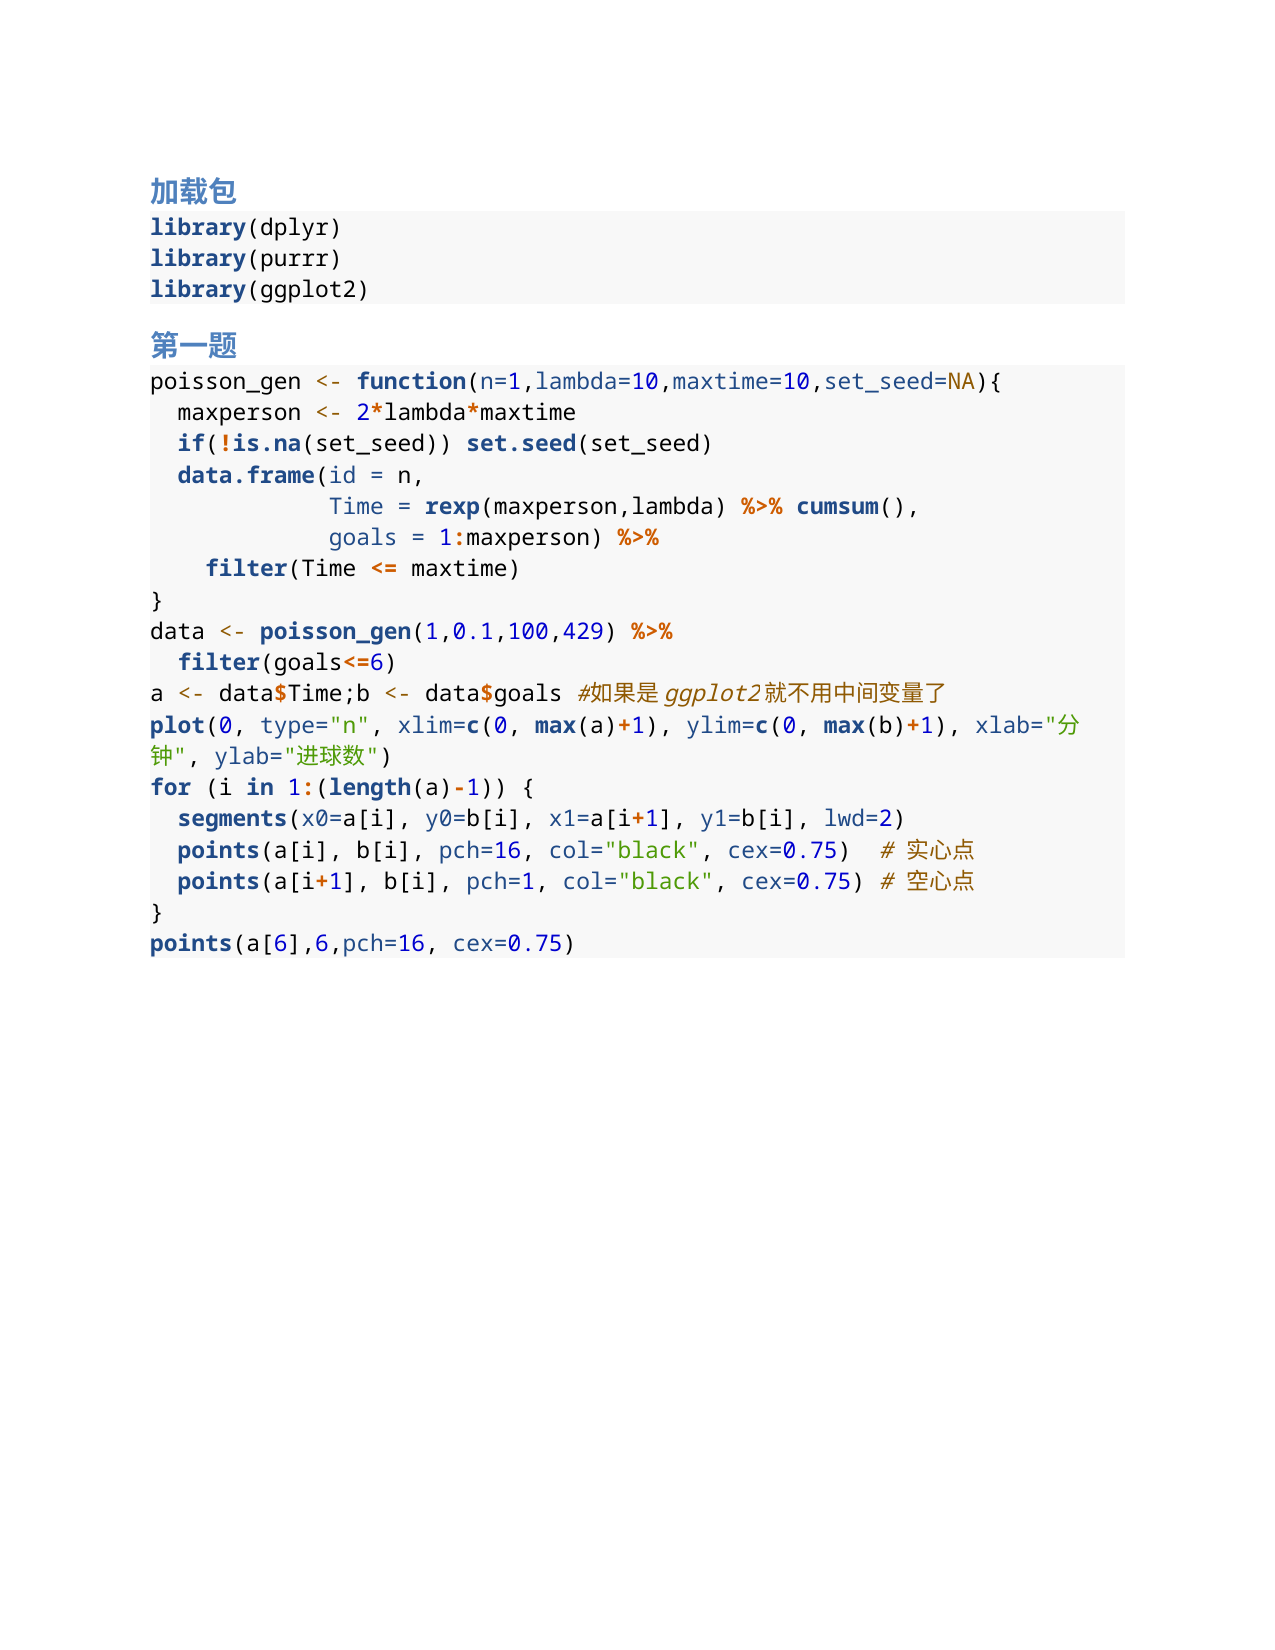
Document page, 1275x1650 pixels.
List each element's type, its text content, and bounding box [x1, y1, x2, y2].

subtitle 加载包 [150, 171, 1125, 211]
text poisson_gen <- function(n=1,lambda=10,maxtime=10,set_seed=NA){ maxperson <- 2*lambda*maxtime if(!is.na(set_seed)) set.seed(set_seed) data.frame(id = n, Time = rexp(maxperson,lambda) %>% cumsum(), goals = 1:maxperson) %>% filter(Time <= maxtime) } data <- poisson_gen(1,0.1,100,429) %>% filter(goals<=6) a <- data$Time;b <- data$goals #如果是ggplot2就不用中间变量了 plot(0, type="n", xlim=c(0, max(a)+1), ylim=c(0, max(b)+1), xlab="分钟", ylab="进球数") for (i in 1:(length(a)-1)) { segments(x0=a[i], y0=b[i], x1=a[i+1], y1=b[i], lwd=2) points(a[i], b[i], pch=16, col="black", cex=0.75) # 实心点 points(a[i+1], b[i], pch=1, col="black", cex=0.75) # 空心点 } points(a[6],6,pch=16, cex=0.75) [150, 365, 1125, 958]
subtitle 第一题 [150, 325, 1125, 365]
text library(dplyr) library(purrr) library(ggplot2) [342, 211, 1125, 304]
